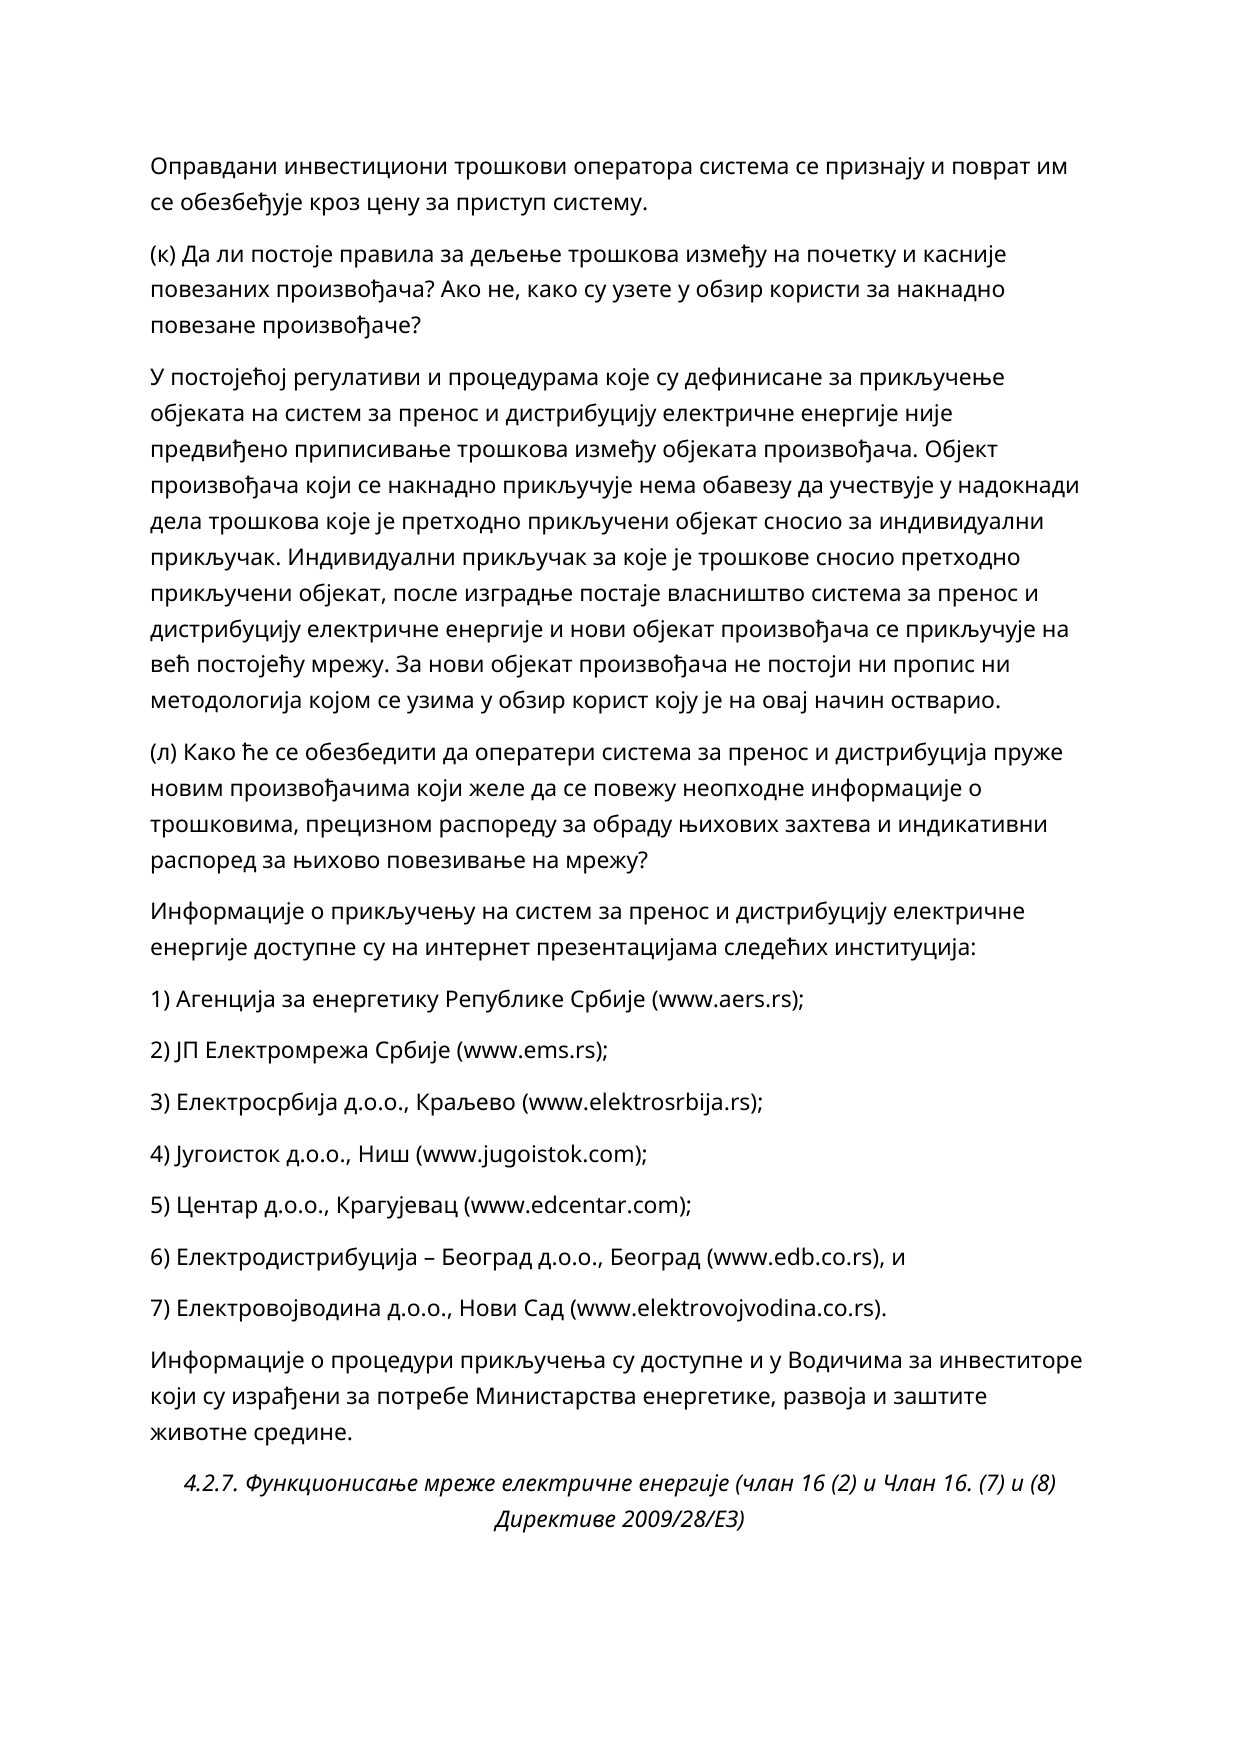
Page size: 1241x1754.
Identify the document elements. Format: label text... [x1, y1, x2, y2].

text (к) Да ли постоје правила за дељење трошкова између на почетку и касније повезаних произвођача? Ако не, како су узете у обзир користи за накнадно повезане произвођаче? [150, 237, 1090, 341]
text 2) ЈП Електромрежа Србије (www.ems.rs); [150, 1034, 1090, 1066]
text Информације о прикључењу на систем за пренос и дистрибуцију електричне енергије доступнe су на интернет презентацијама следећих институција: [150, 895, 1090, 962]
text 1) Агенција за енергетику Републике Србије (www.aers.rs); [150, 983, 1090, 1014]
text 4.2.7. Функционисање мреже електричне енергије (члан 16 (2) и Члан 16. (7) и (8) Директиве 2009/28/ЕЗ) [150, 1467, 1090, 1534]
text Информације о процедури прикључења су доступне и у Водичима за инвеститоре који су израђени за потребе Министарства енергетике, развоја и заштите животне средине. [150, 1344, 1090, 1447]
text Оправдани инвестициони трошкови оператора система се признају и поврат им се обезбеђује кроз цену за приступ систему. [150, 150, 1090, 217]
text 7) Електровојводина д.о.о., Нови Сад (www.elektrovojvodina.co.rs). [150, 1292, 1090, 1323]
text 6) Електродистрибуција – Београд д.о.о., Београд (www.edb.co.rs), и [150, 1241, 1090, 1272]
text У постојећој регулативи и процедурама које су дефинисане за прикључење објеката на систем за пренос и дистрибуцију електричне енергије није предвиђено приписивање трошкова између објеката произвођача. Објект произвођача који се накнадно прикључује нема обавезу да учествује у надокнади дела трошкова које је претходно прикључени објекат сносио за индивидуални прикључак. Индивидуални прикључак за које је трошкове сносио претходно прикључени објекат, после изградње постаје власништво система за пренос и дистрибуцију електричне енергије и нови објекат произвођача се прикључује на већ постојећу мрежу. За нови објекат произвођача не постоји ни пропис ни методологија којом се узима у обзир корист коју је на овај начин остварио. [150, 361, 1090, 716]
text 4) Југоисток д.о.о., Ниш (www.jugoistok.com); [150, 1137, 1090, 1169]
text 3) Електросрбија д.о.о., Краљево (www.elektrosrbija.rs); [150, 1086, 1090, 1117]
text (л) Како ће се обезбедити да оператери система за пренос и дистрибуција пруже новим произвођачима који желе да се повежу неопходне информације о трошковима, прецизном распореду за обраду њихових захтева и индикативни распоред за њихово повезивање на мрежу? [150, 736, 1090, 875]
text 5) Центар д.о.о., Крагујевац (www.edcentar.com); [150, 1189, 1090, 1220]
